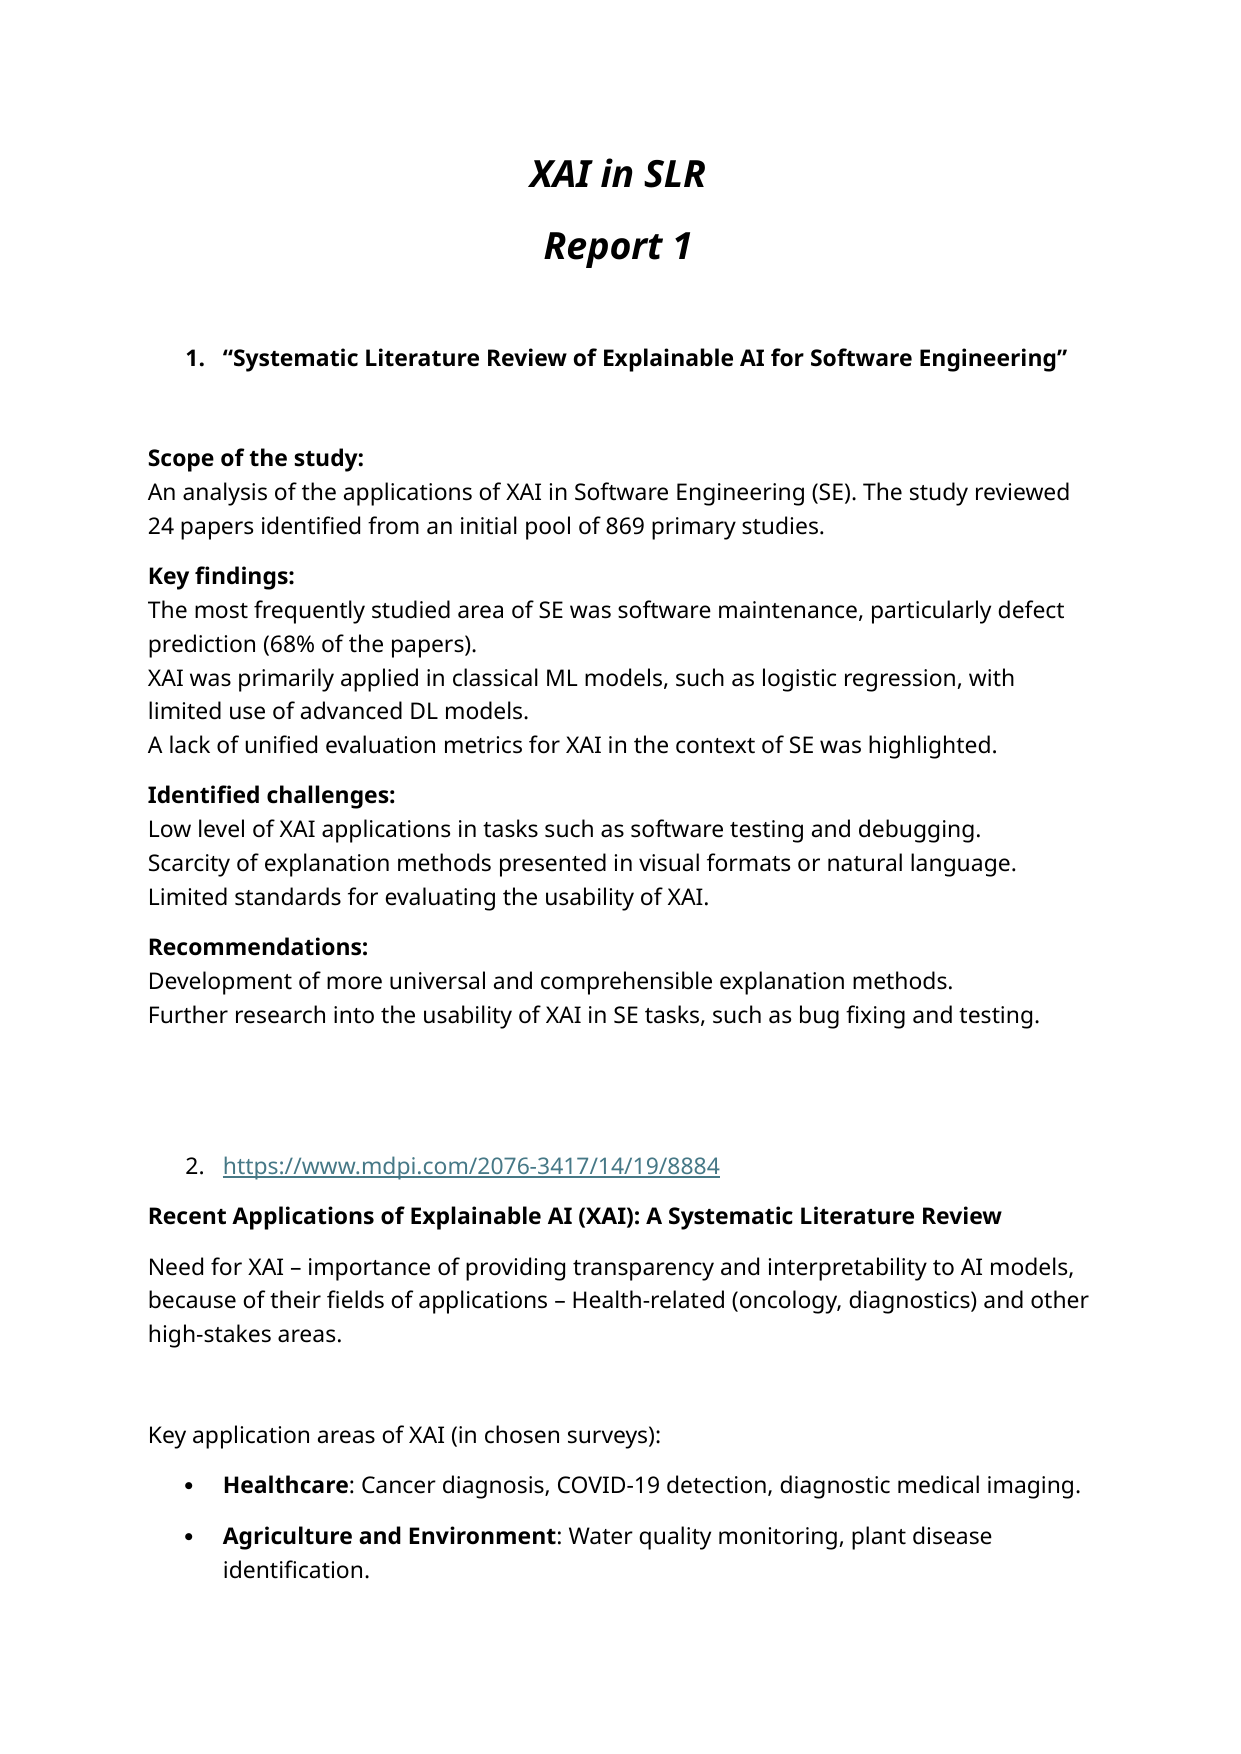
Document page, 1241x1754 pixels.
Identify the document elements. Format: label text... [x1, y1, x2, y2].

text Recommendations: Development of more universal and comprehensible explanation methods. Further research into the usability of XAI in SE tasks, such as bug fixing and testing. [148, 931, 1093, 1030]
text Recent Applications of Explainable AI (XAI): A Systematic Literature Review [148, 1200, 1093, 1232]
text Identified challenges: Low level of XAI applications in tasks such as software testing and debugging. Scarcity of explanation methods presented in visual formats or natural language. Limited standards for evaluating the usability of XAI. [148, 779, 1093, 912]
text Scope of the study: An analysis of the applications of XAI in Software Engineering (SE). The study reviewed 24 papers identified from an initial pool of 869 primary studies. [148, 442, 1093, 541]
text XAI in SLR [148, 148, 1093, 199]
list “Systematic Literature Review of Explainable AI for Software Engineering” [185, 342, 1093, 373]
text Report 1 [148, 219, 1093, 270]
text Key application areas of XAI (in chosen surveys): [148, 1419, 1093, 1450]
text Need for XAI – importance of providing transparency and interpretability to AI models, because of their fields of applications – Health-related (oncology, diagnostics) and other high-stakes areas. [148, 1251, 1093, 1349]
list Agriculture and Environment: Water quality monitoring, plant disease identification. [185, 1520, 1093, 1585]
list Healthcare: Cancer diagnosis, COVID-19 detection, diagnostic medical imaging. [185, 1469, 1093, 1501]
text Key findings: The most frequently studied area of SE was software maintenance, particularly defect prediction (68% of the papers). XAI was primarily applied in classical ML models, such as logistic regression, with limited use of advanced DL models. A lack of unified evaluation metrics for XAI in the context of SE was highlighted. [148, 560, 1093, 760]
list https://www.mdpi.com/2076-3417/14/19/8884 [185, 1150, 1093, 1181]
